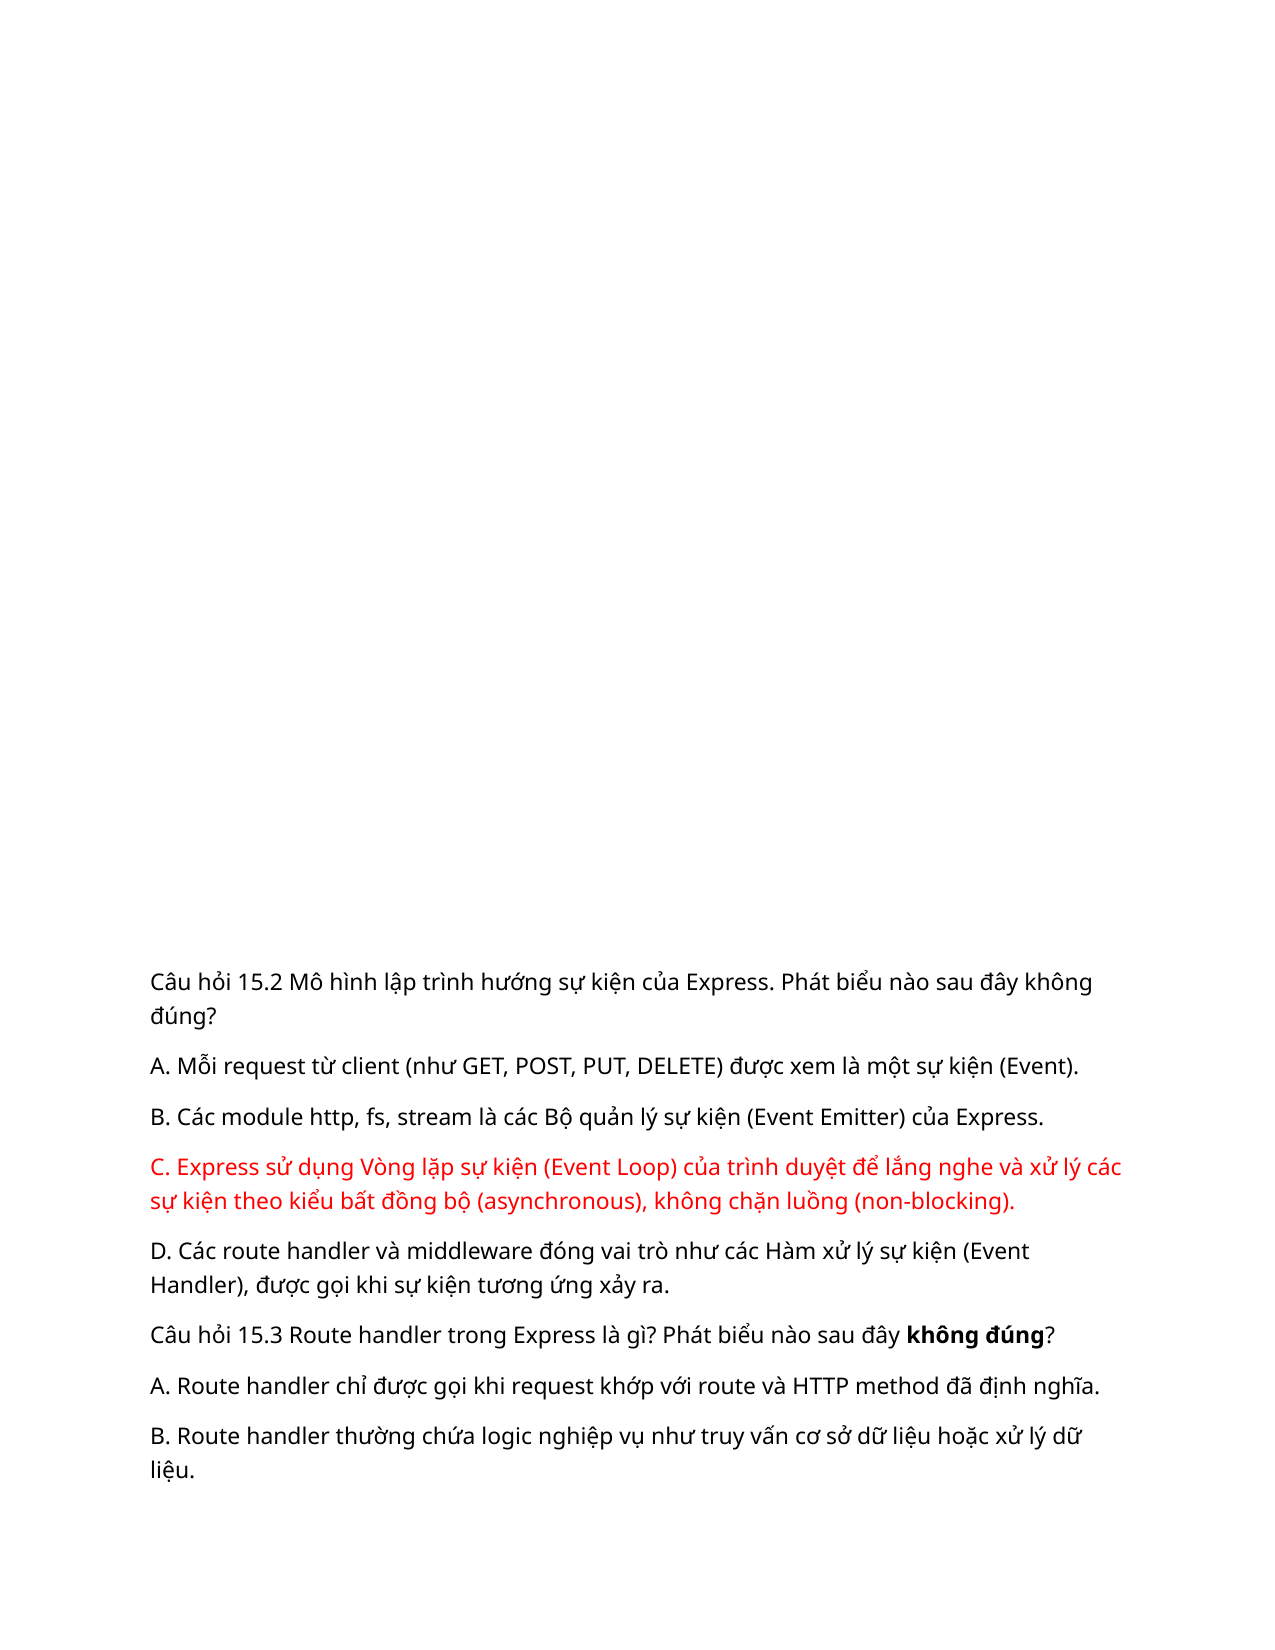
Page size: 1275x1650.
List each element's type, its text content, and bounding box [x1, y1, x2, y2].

text A. Mỗi request từ client (như GET, POST, PUT, DELETE) được xem là một sự kiện (Event). [150, 1050, 1125, 1082]
text Câu hỏi 15.2 Mô hình lập trình hướng sự kiện của Express. Phát biểu nào sau đây không đúng? [150, 966, 1125, 1031]
text B. Route handler thường chứa logic nghiệp vụ như truy vấn cơ sở dữ liệu hoặc xử lý dữ liệu. [150, 1420, 1125, 1485]
text B. Các module http, fs, stream là các Bộ quản lý sự kiện (Event Emitter) của Express. [150, 1101, 1125, 1132]
text Câu hỏi 15.3 Route handler trong Express là gì? Phát biểu nào sau đây không đúng? [150, 1319, 1125, 1351]
text C. Express sử dụng Vòng lặp sự kiện (Event Loop) của trình duyệt để lắng nghe và xử lý các sự kiện theo kiểu bất đồng bộ (asynchronous), không chặn luồng (non-blocking). [150, 1151, 1125, 1216]
text A. Route handler chỉ được gọi khi request khớp với route và HTTP method đã định nghĩa. [150, 1370, 1125, 1401]
text D. Các route handler và middleware đóng vai trò như các Hàm xử lý sự kiện (Event Handler), được gọi khi sự kiện tương ứng xảy ra. [150, 1235, 1125, 1300]
